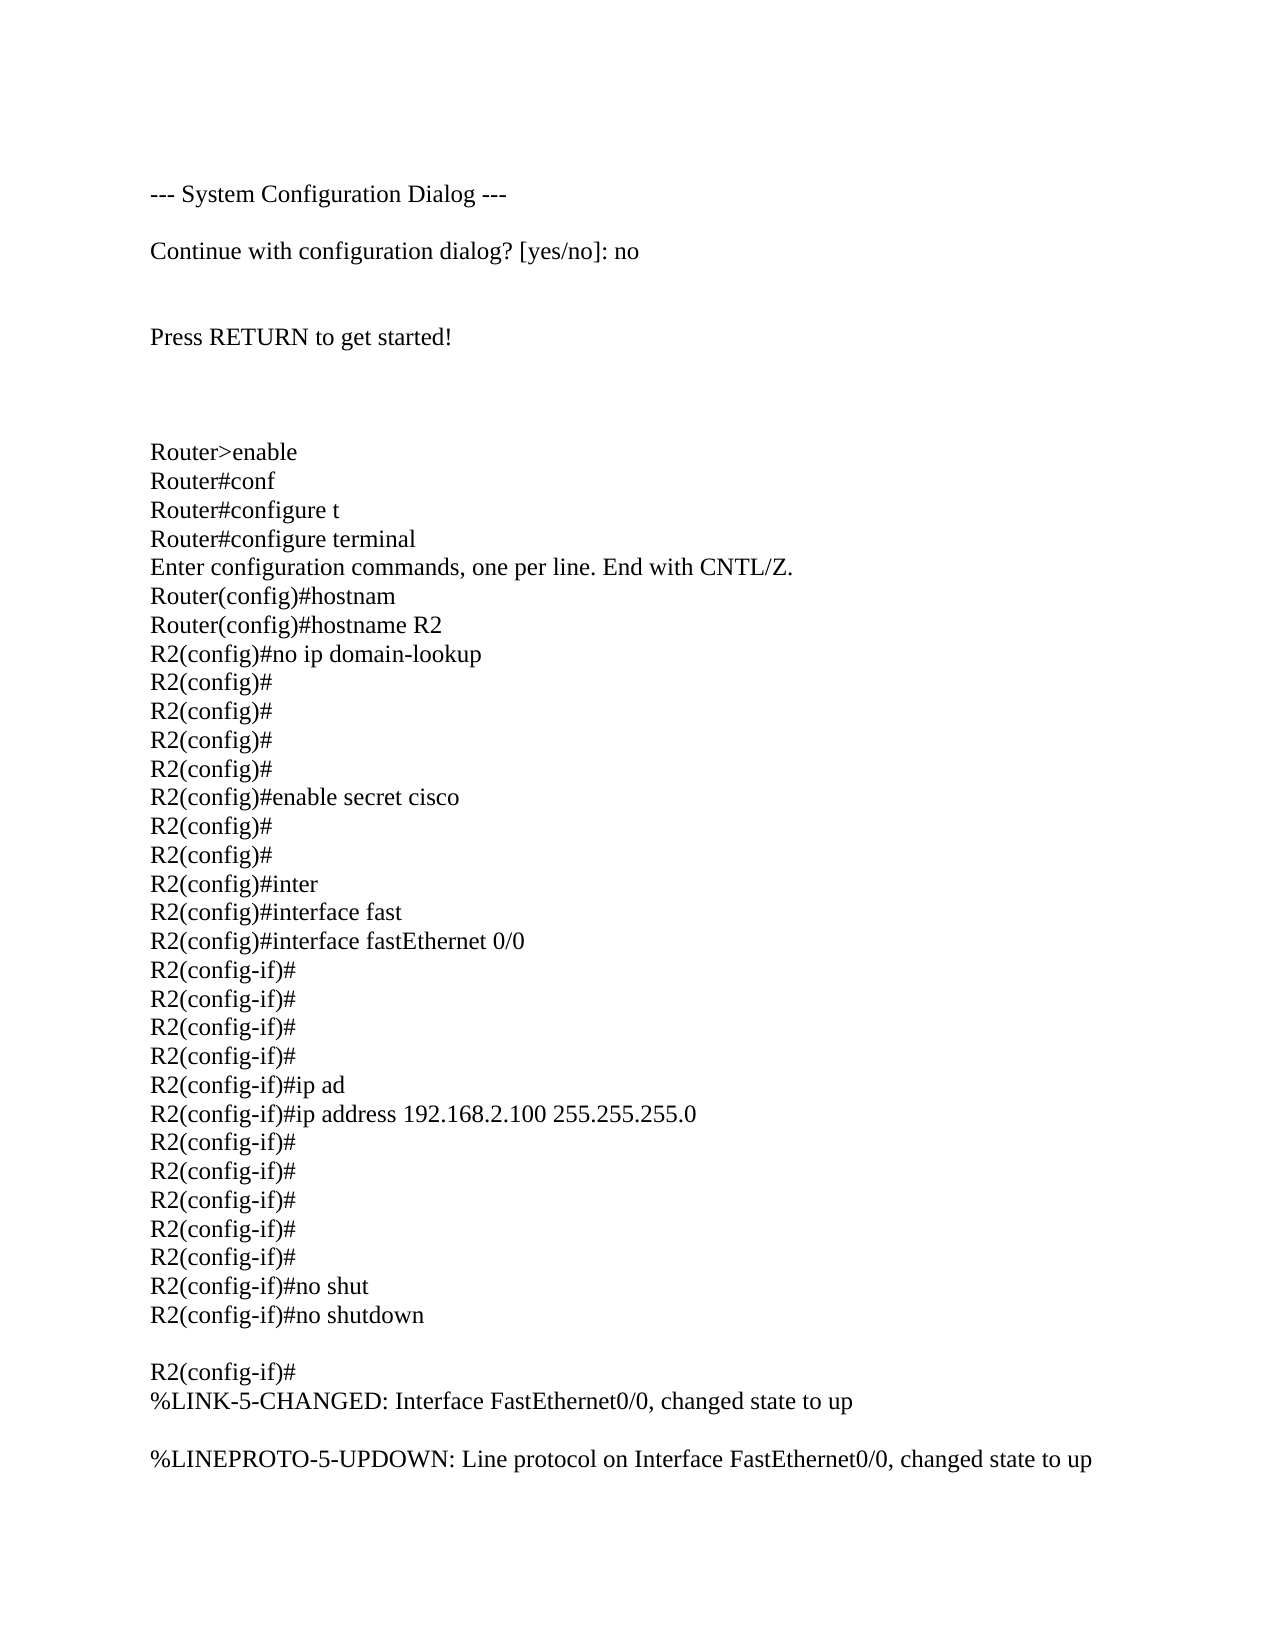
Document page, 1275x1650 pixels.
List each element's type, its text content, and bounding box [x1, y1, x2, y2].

text R2(config-if)# [150, 1242, 1125, 1271]
text R2(config-if)# [150, 1127, 1125, 1156]
text R2(config)#inter [150, 869, 1125, 897]
text %LINK-5-CHANGED: Interface FastEthernet0/0, changed state to up [150, 1386, 1125, 1415]
text Enter configuration commands, one per line. End with CNTL/Z. [150, 552, 1125, 581]
text R2(config-if)#ip address 192.168.2.100 255.255.255.0 [150, 1099, 1125, 1127]
text R2(config)# [150, 696, 1125, 725]
text R2(config-if)# [150, 1041, 1125, 1070]
text R2(config)# [150, 840, 1125, 869]
text Router(config)#hostname R2 [150, 610, 1125, 639]
text Router#configure terminal [150, 524, 1125, 552]
text R2(config)# [150, 811, 1125, 840]
text R2(config)# [150, 725, 1125, 754]
text R2(config-if)# [150, 1012, 1125, 1041]
text Router#conf [150, 466, 1125, 495]
text R2(config)#interface fast [150, 897, 1125, 926]
text Router(config)#hostnam [150, 581, 1125, 610]
text Press RETURN to get started! [150, 322, 1125, 351]
text R2(config)# [150, 754, 1125, 782]
text R2(config-if)# [150, 955, 1125, 984]
text R2(config)# [150, 667, 1125, 696]
text R2(config-if)# [150, 1357, 1125, 1386]
text R2(config-if)#ip ad [150, 1070, 1125, 1099]
text R2(config-if)#no shutdown [150, 1300, 1125, 1329]
text R2(config-if)#no shut [150, 1271, 1125, 1300]
text Router#configure t [150, 495, 1125, 524]
text R2(config-if)# [150, 1185, 1125, 1214]
text R2(config)#no ip domain-lookup [150, 639, 1125, 667]
text Continue with configuration dialog? [yes/no]: no [150, 236, 1125, 265]
text R2(config-if)# [150, 1156, 1125, 1185]
text R2(config-if)# [150, 1214, 1125, 1242]
text R2(config-if)# [150, 984, 1125, 1012]
text R2(config)#enable secret cisco [150, 782, 1125, 811]
text Router>enable [150, 437, 1125, 466]
text R2(config)#interface fastEthernet 0/0 [150, 926, 1125, 955]
text --- System Configuration Dialog --- [150, 179, 1125, 207]
text %LINEPROTO-5-UPDOWN: Line protocol on Interface FastEthernet0/0, changed state to up [150, 1444, 1125, 1472]
